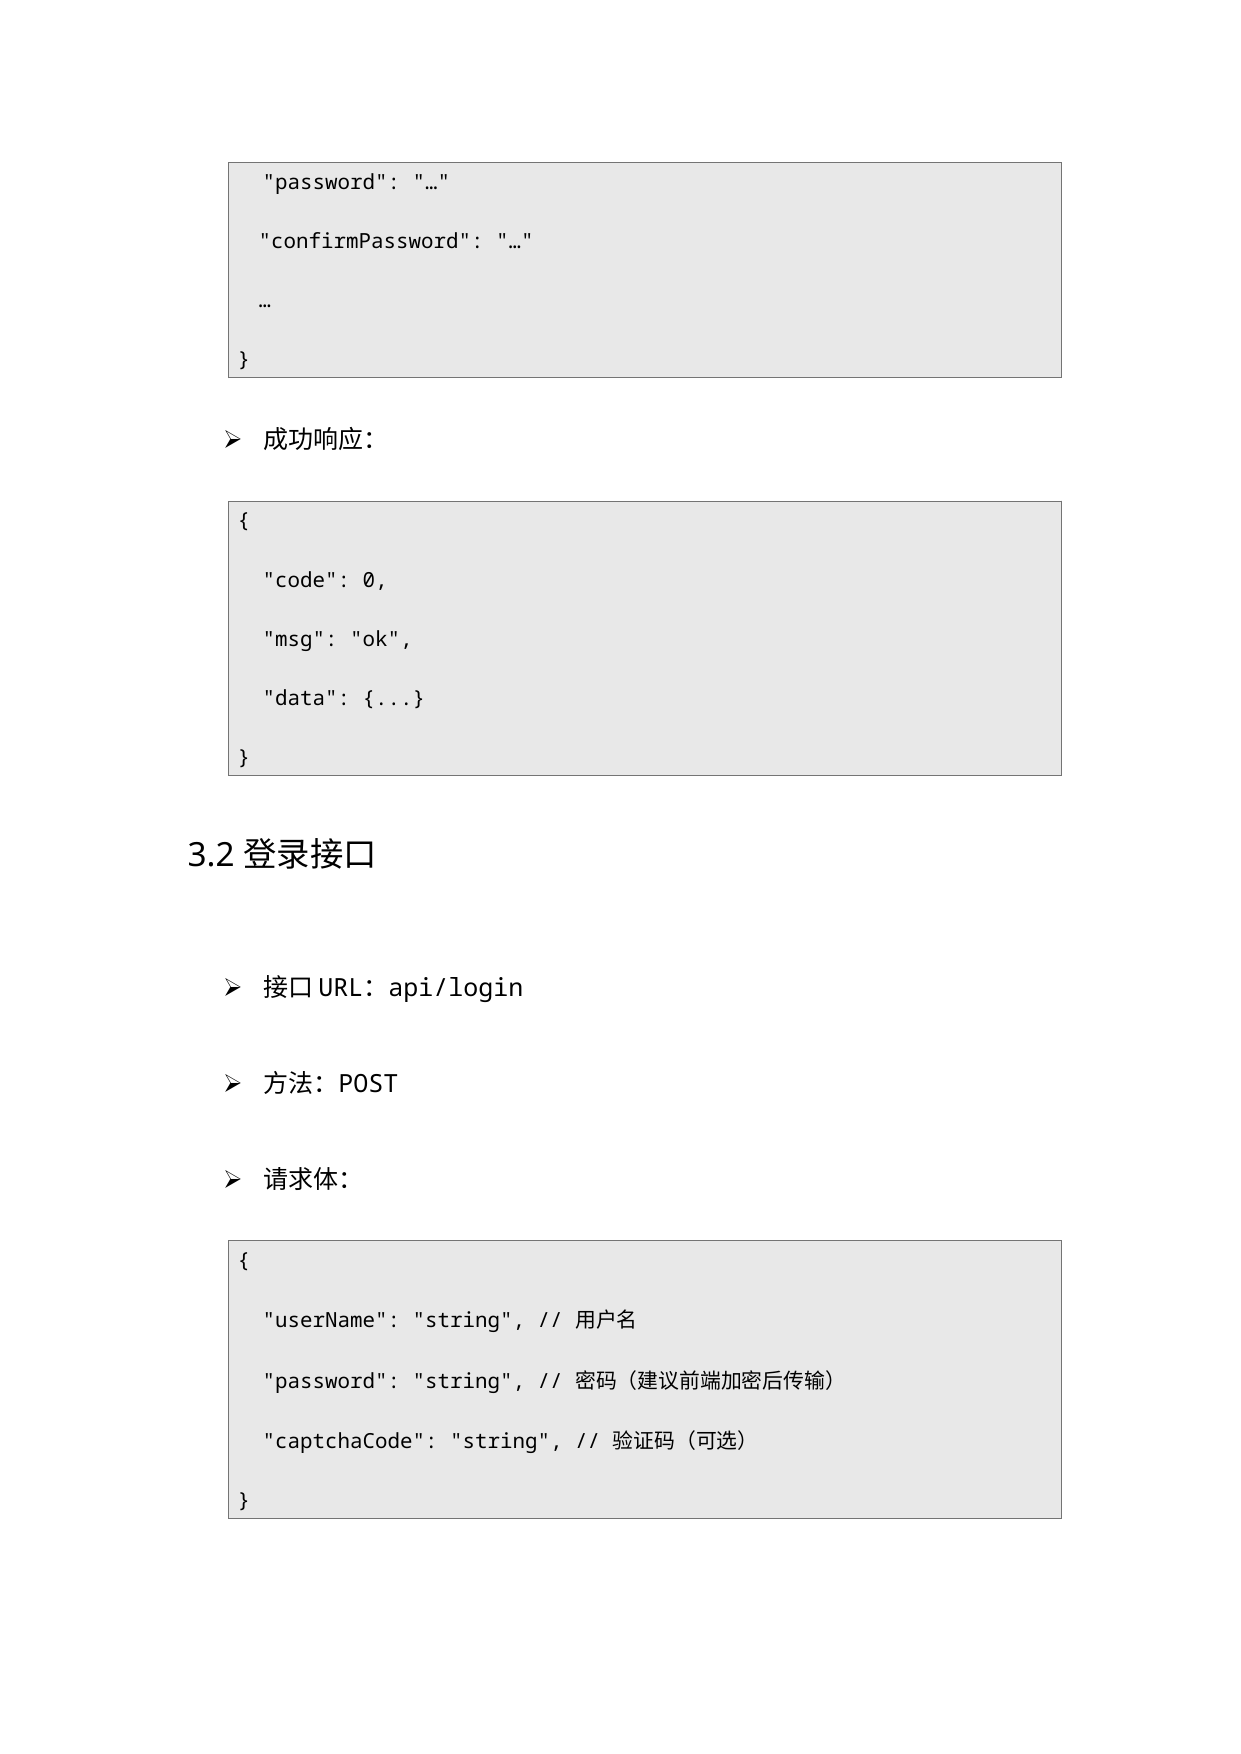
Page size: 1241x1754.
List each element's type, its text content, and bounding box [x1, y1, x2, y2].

text "password": "…" [229, 163, 1061, 198]
text { [229, 1241, 1061, 1276]
text "password": "string", // 密码（建议前端加密后传输） [229, 1360, 1061, 1395]
text { [229, 502, 1061, 536]
text "confirmPassword": "…" [229, 221, 1061, 257]
text 方法：POST [223, 1049, 1053, 1114]
text "data": {...} [229, 678, 1061, 714]
text "userName": "string", // 用户名 [229, 1299, 1061, 1335]
text } [229, 339, 1061, 377]
text } [229, 737, 1061, 775]
text "captchaCode": "string", // 验证码（可选） [229, 1420, 1061, 1455]
text 接口URL：api/login [223, 953, 1053, 1018]
text … [229, 280, 1061, 316]
subtitle 3.2 登录接口 [187, 819, 1053, 884]
text "msg": "ok", [229, 619, 1061, 654]
text 请求体： [223, 1145, 1053, 1210]
text } [229, 1480, 1061, 1518]
text "code": 0, [229, 560, 1061, 595]
text 成功响应： [223, 405, 1053, 470]
